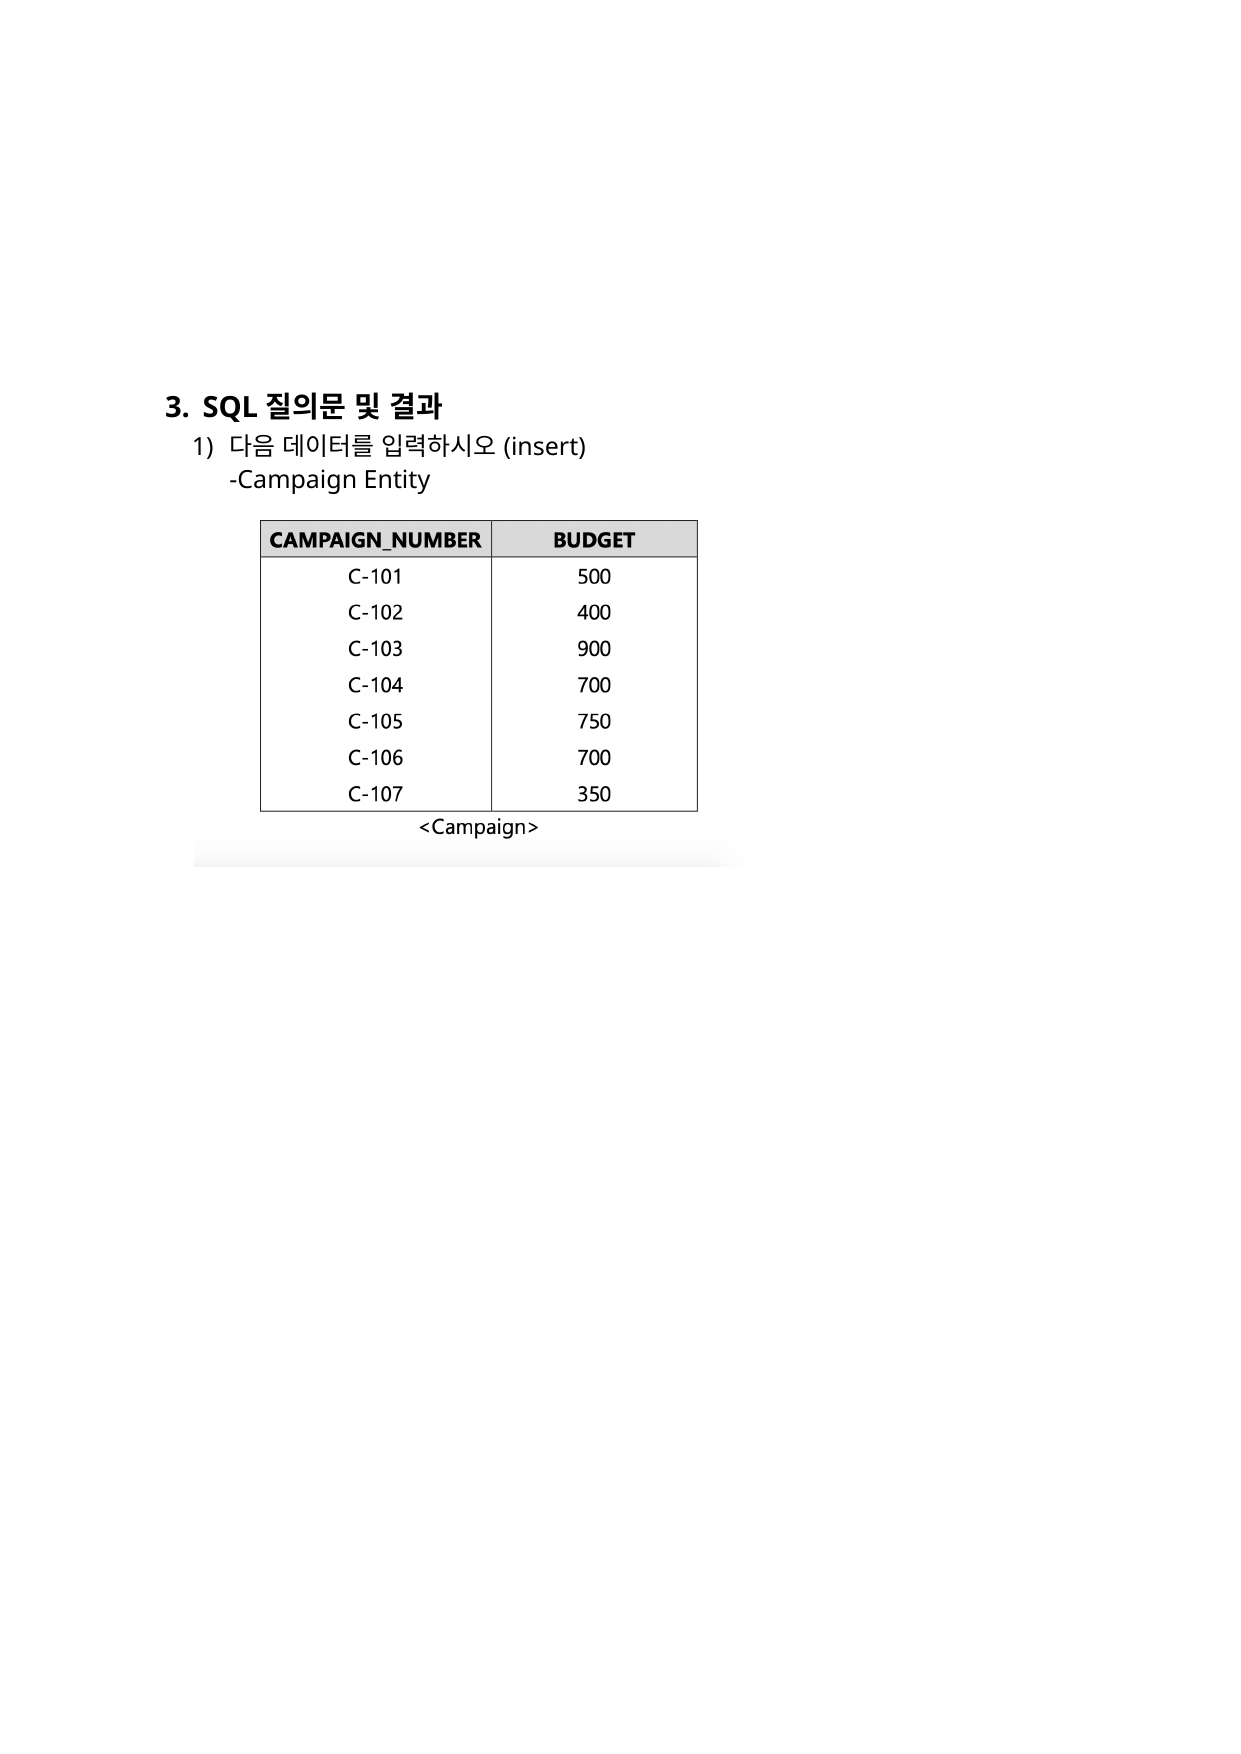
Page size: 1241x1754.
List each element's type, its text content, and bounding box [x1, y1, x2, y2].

list SQL 질의문 및 결과 [165, 383, 1090, 426]
picture [194, 496, 749, 867]
text -Campaign Entity [229, 462, 1090, 496]
list 다음 데이터를 입력하시오 (insert) [192, 426, 1090, 462]
